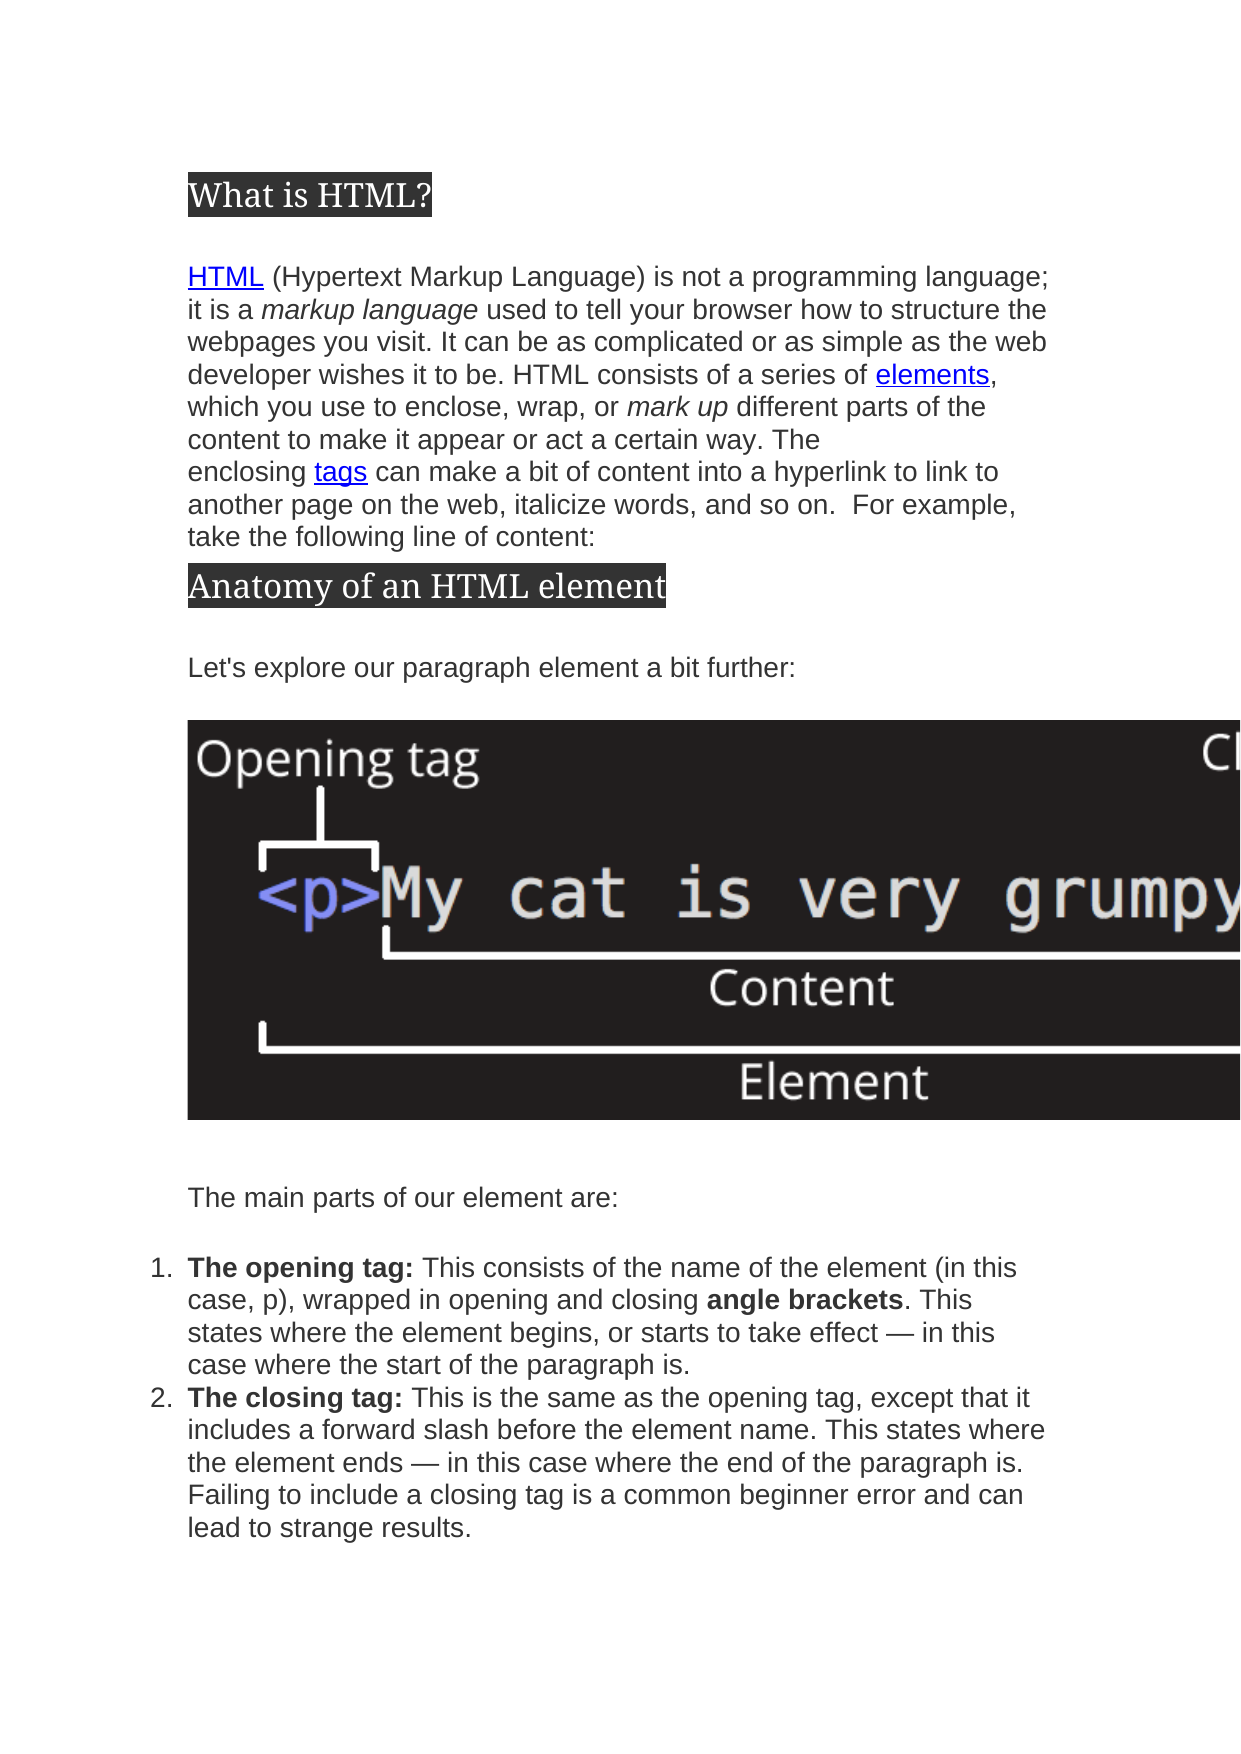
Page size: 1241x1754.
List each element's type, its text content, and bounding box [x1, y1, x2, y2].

subtitle What is HTML? [187, 162, 1053, 227]
subtitle Anatomy of an HTML element [187, 553, 1053, 618]
list The closing tag: This is the same as the opening tag, except that it includes a forward slash before the element name. This states where the element ends — in this case where the end of the paragraph is. Failing to include a closing tag is a common beginner error and can lead to strange results. [150, 1381, 1053, 1543]
picture [187, 720, 1241, 1120]
list The opening tag: This consists of the name of the element (in this case, p), wrapped in opening and closing angle brackets. This states where the element begins, or starts to take effect — in this case where the start of the paragraph is. [150, 1251, 1053, 1381]
text The main parts of our element are: [187, 1181, 1053, 1213]
text HTML (Hypertext Markup Language) is not a programming language; it is a markup language used to tell your browser how to structure the webpages you visit. It can be as complicated or as simple as the web developer wishes it to be. HTML consists of a series of elements, which you use to enclose, wrap, or mark up different parts of the content to make it appear or act a certain way. The enclosing tags can make a bit of content into a hyperlink to link to another page on the web, italicize words, and so on. For example, take the following line of content: [187, 260, 1053, 553]
text Let's explore our paragraph element a bit further: [187, 651, 1053, 683]
